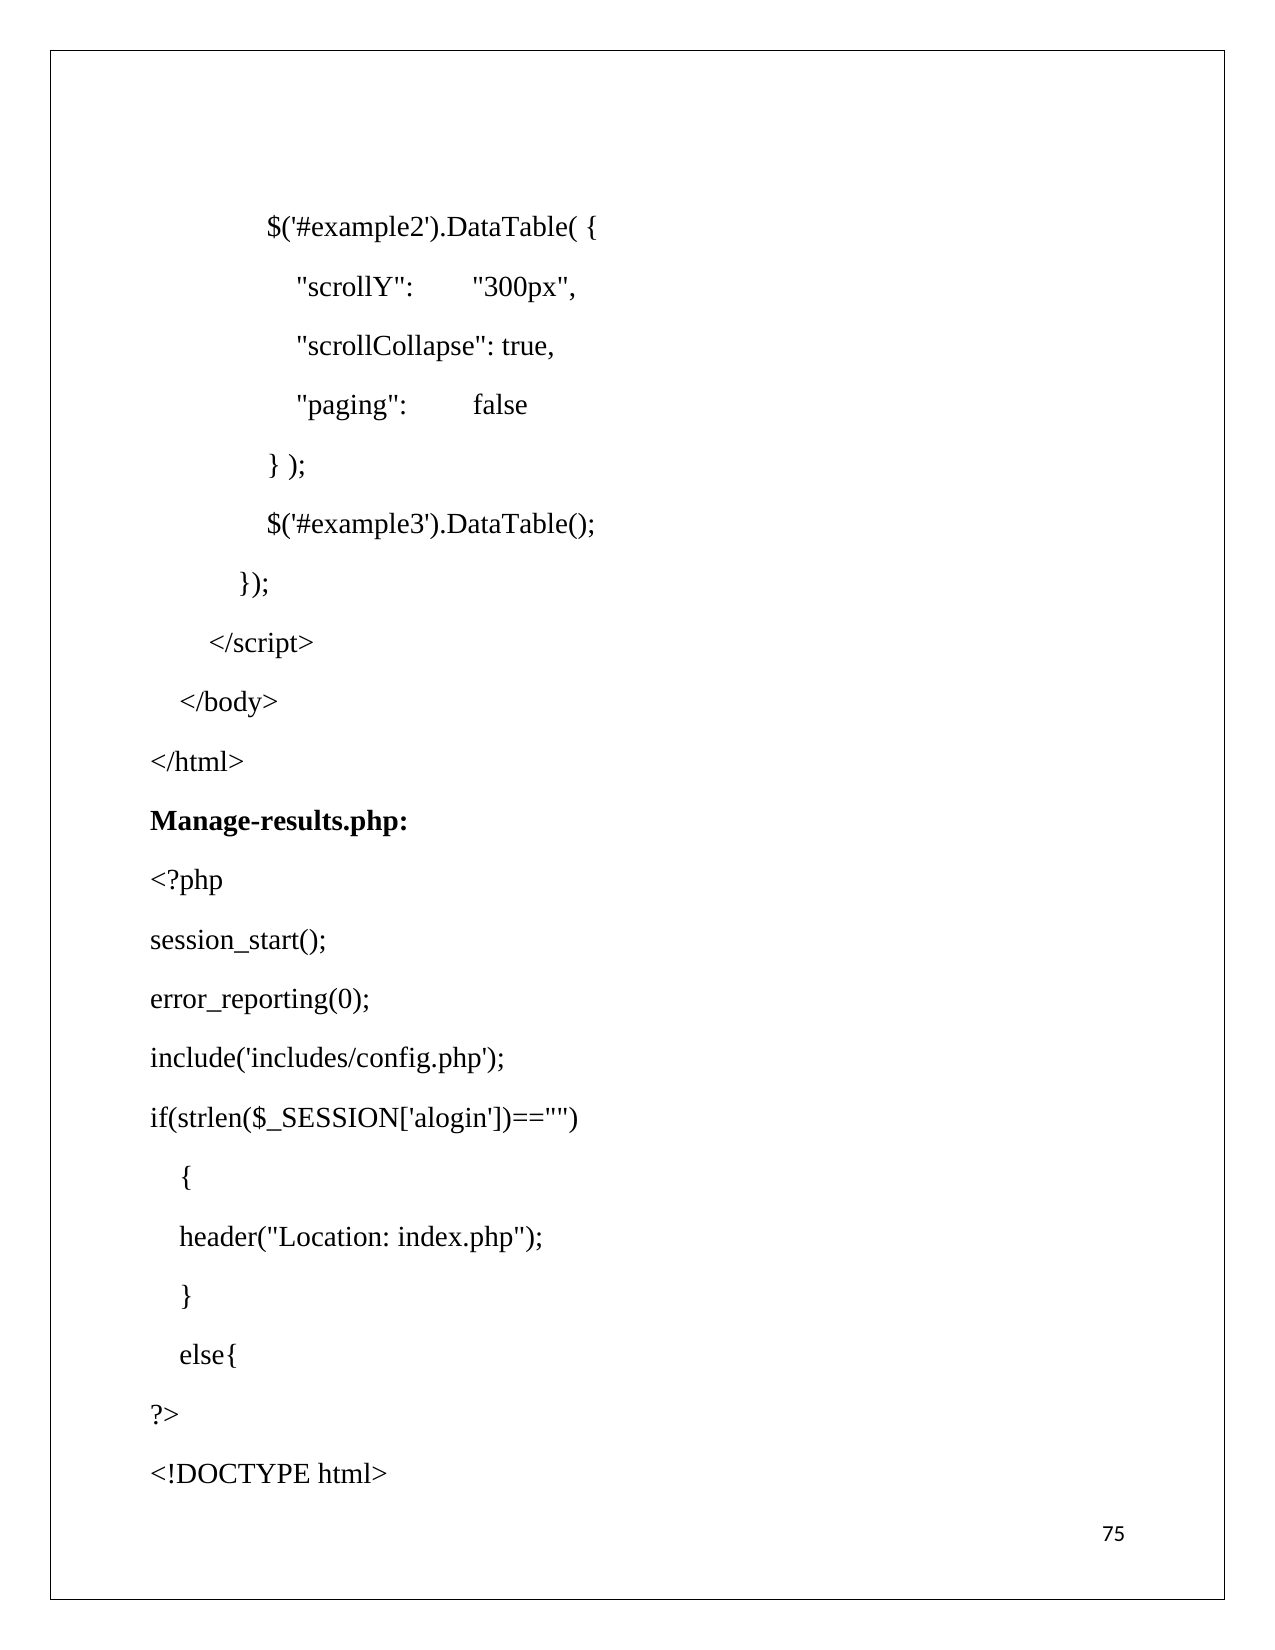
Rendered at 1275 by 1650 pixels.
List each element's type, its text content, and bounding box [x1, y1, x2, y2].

text <?php [150, 862, 1125, 896]
text "paging": false [150, 387, 1125, 421]
text </html> [150, 744, 1125, 777]
text "scrollCollapse": true, [150, 328, 1125, 362]
text if(strlen($_SESSION['alogin'])=="") [150, 1100, 1125, 1133]
text header("Location: index.php"); [150, 1219, 1125, 1252]
text include('includes/config.php'); [150, 1041, 1125, 1074]
text "scrollY": "300px", [150, 269, 1125, 302]
text else{ [150, 1337, 1125, 1371]
text $('#example2').DataTable( { [150, 209, 1125, 243]
text ?> [150, 1397, 1125, 1430]
text </body> [150, 684, 1125, 718]
text $('#example3').DataTable(); [150, 506, 1125, 540]
text Manage-results.php: [150, 803, 1125, 837]
text <!DOCTYPE html> [150, 1456, 1125, 1490]
text } [150, 1278, 1125, 1312]
text </script> [150, 625, 1125, 658]
text } ); [150, 447, 1125, 480]
text { [150, 1159, 1125, 1193]
text }); [150, 566, 1125, 599]
text error_reporting(0); [150, 981, 1125, 1015]
text session_start(); [150, 922, 1125, 955]
